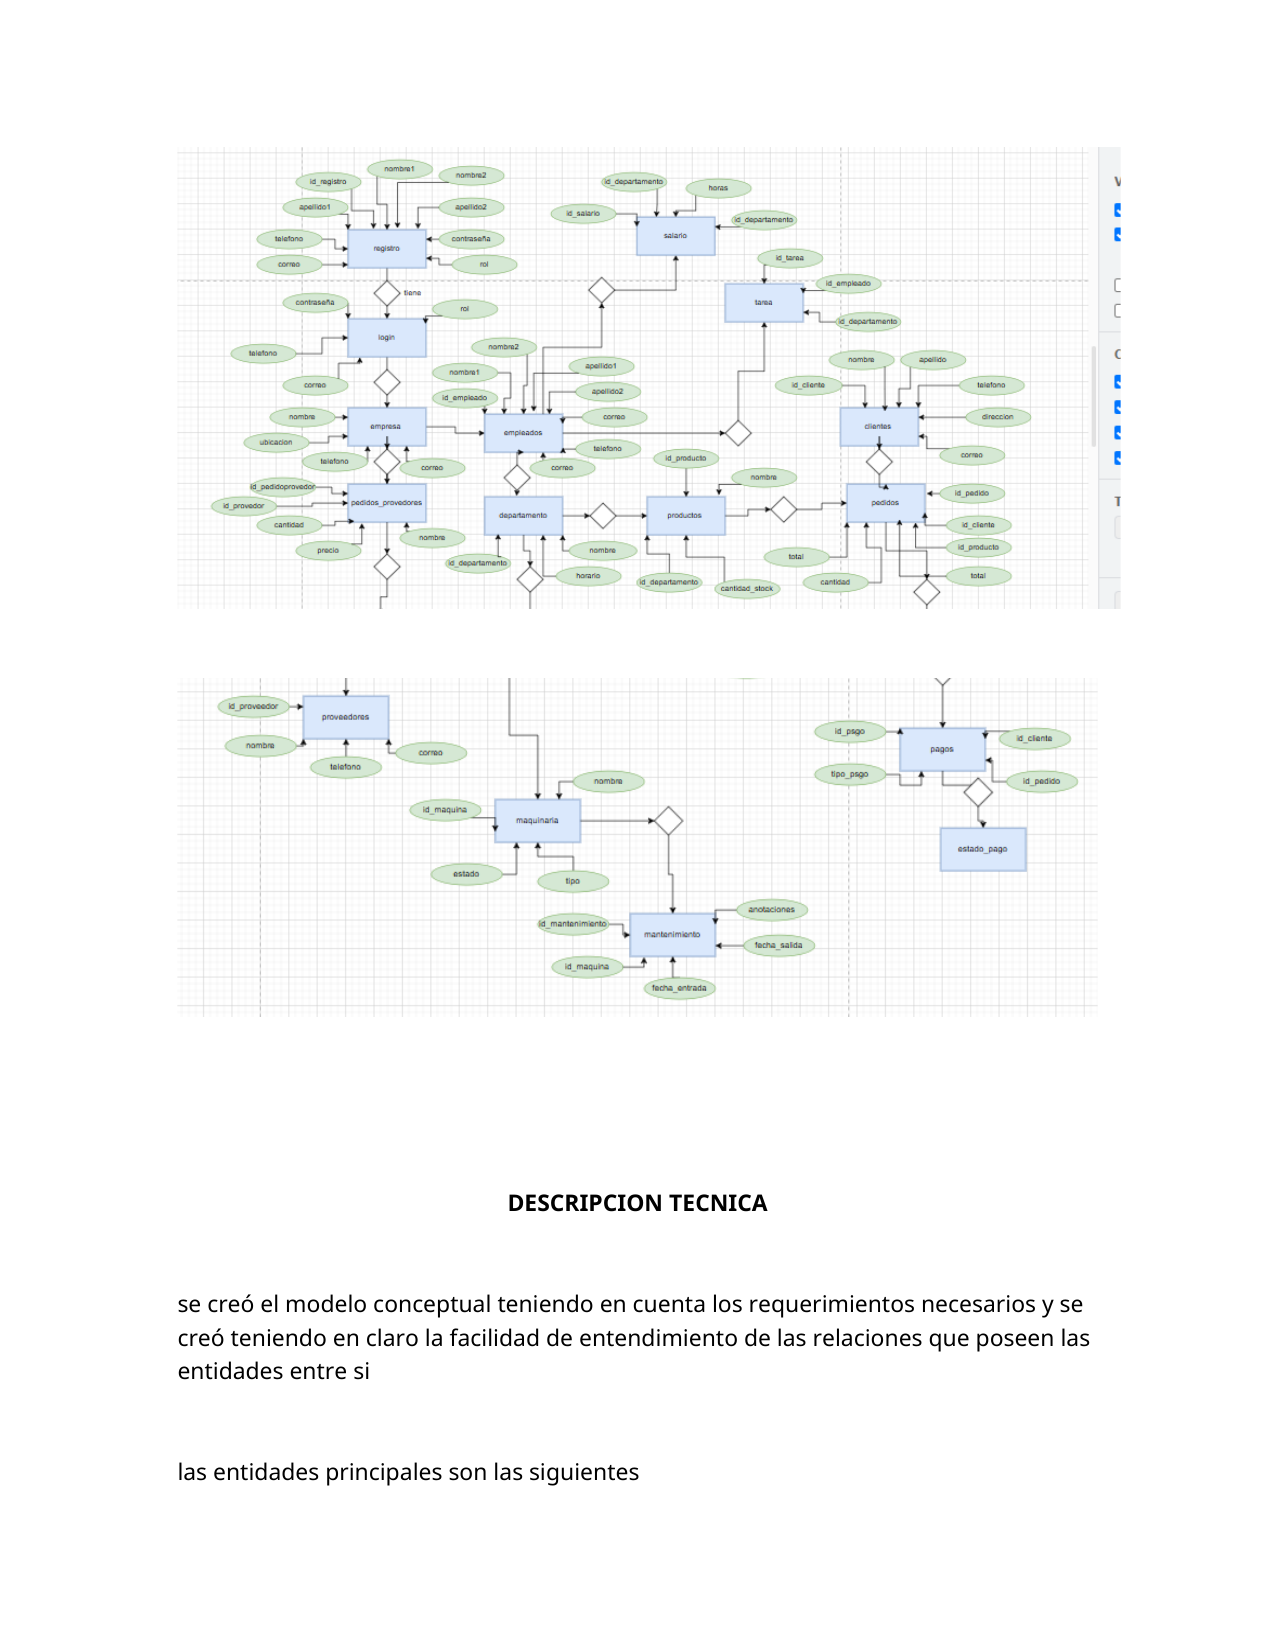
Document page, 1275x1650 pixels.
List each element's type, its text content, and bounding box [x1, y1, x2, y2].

picture [177, 147, 1121, 609]
text se creó el modelo conceptual teniendo en cuenta los requerimientos necesarios y se creó teniendo en claro la facilidad de entendimiento de las relaciones que poseen las entidades entre si [177, 1288, 1098, 1386]
text DESCRIPCION TECNICA [177, 1187, 1098, 1218]
text las entidades principales son las siguientes [177, 1456, 1098, 1487]
picture [177, 678, 1098, 1017]
